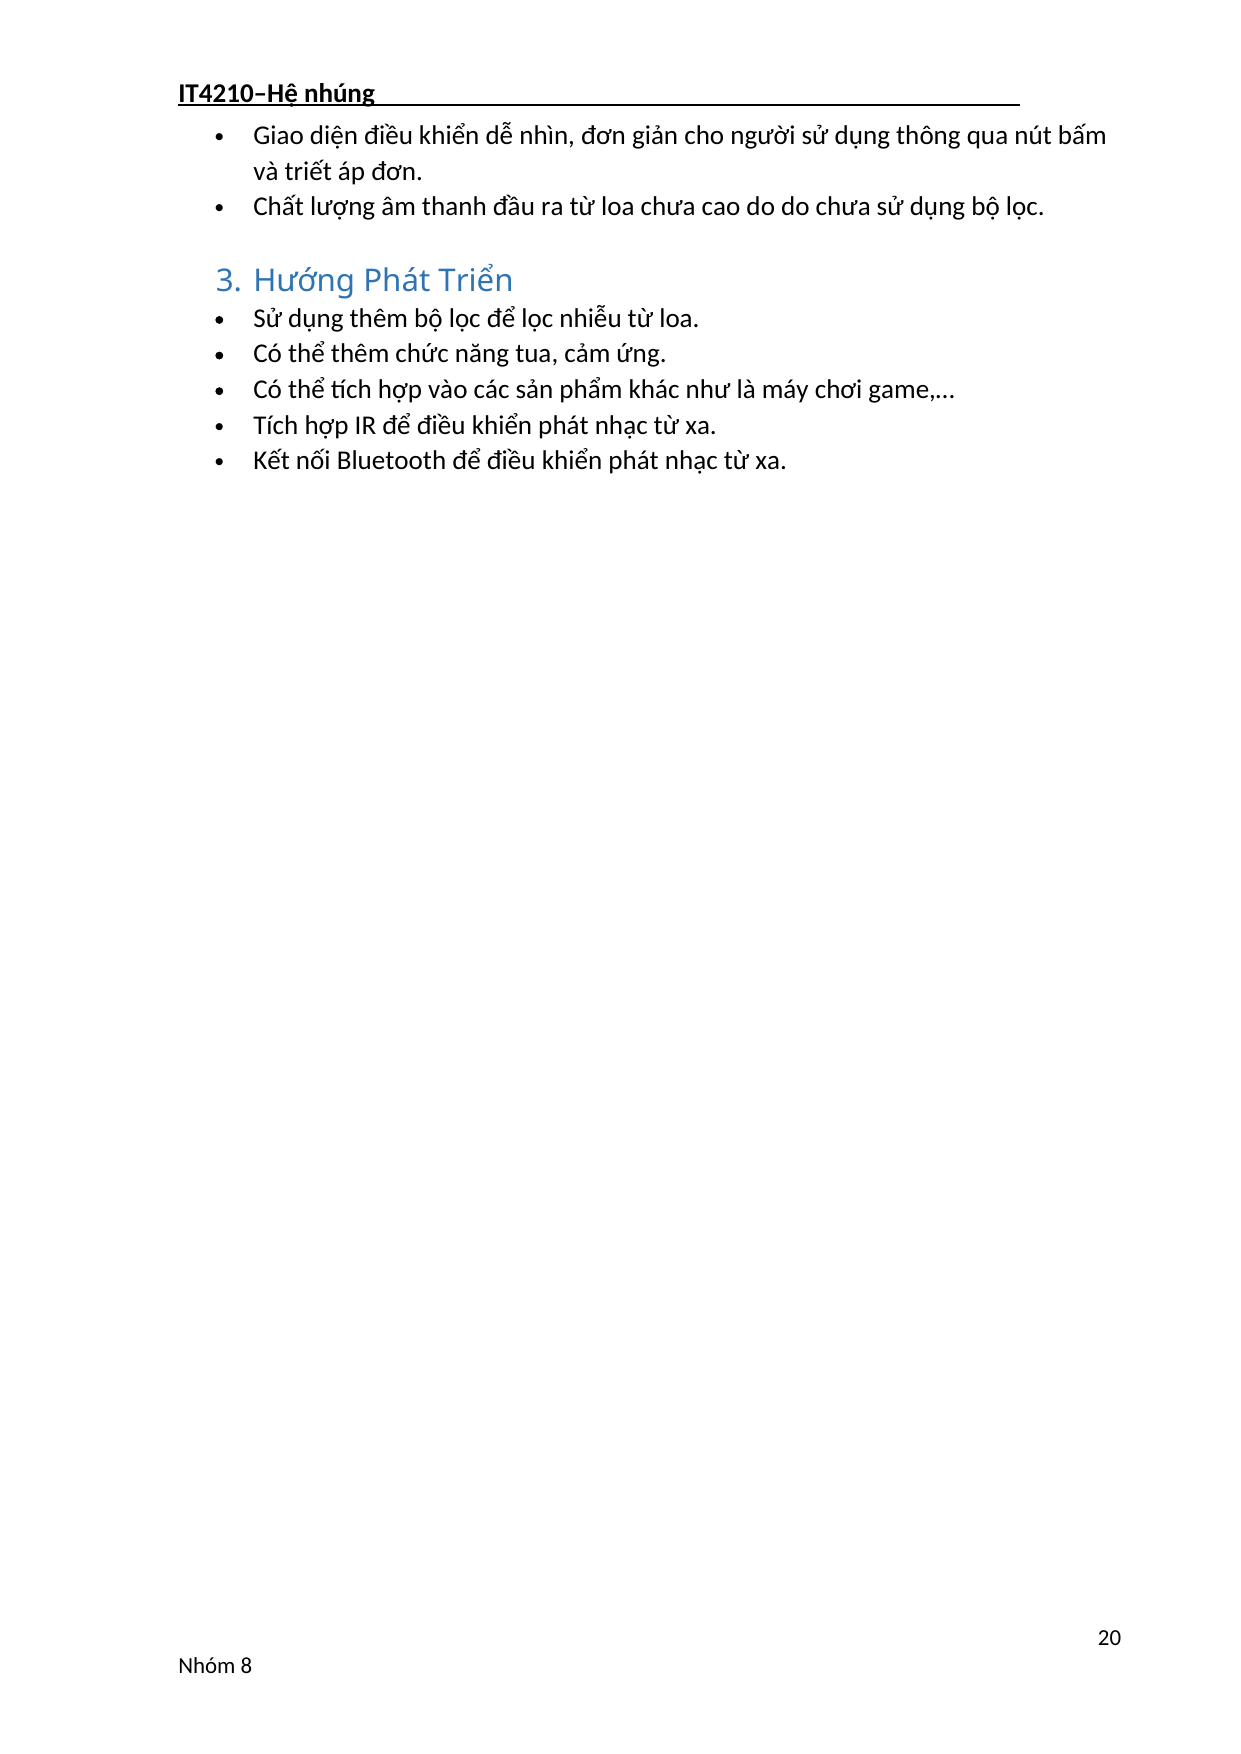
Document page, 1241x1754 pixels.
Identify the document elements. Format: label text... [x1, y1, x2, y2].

list Chất lượng âm thanh đầu ra từ loa chưa cao do do chưa sử dụng bộ lọc. [216, 189, 1121, 222]
list Tích hợp IR để điều khiển phát nhạc từ xa. [216, 408, 1121, 441]
list Kết nối Bluetooth để điều khiển phát nhạc từ xa. [216, 443, 1121, 477]
list Có thể tích hợp vào các sản phẩm khác như là máy chơi game,… [216, 372, 1121, 405]
list Sử dụng thêm bộ lọc để lọc nhiễu từ loa. [216, 301, 1121, 334]
list Có thể thêm chức năng tua, cảm ứng. [216, 337, 1121, 370]
subtitle Hướng Phát Triển [216, 258, 1121, 301]
list Giao diện điều khiển dễ nhìn, đơn giản cho người sử dụng thông qua nút bấm và triết áp đơn. [216, 118, 1121, 187]
